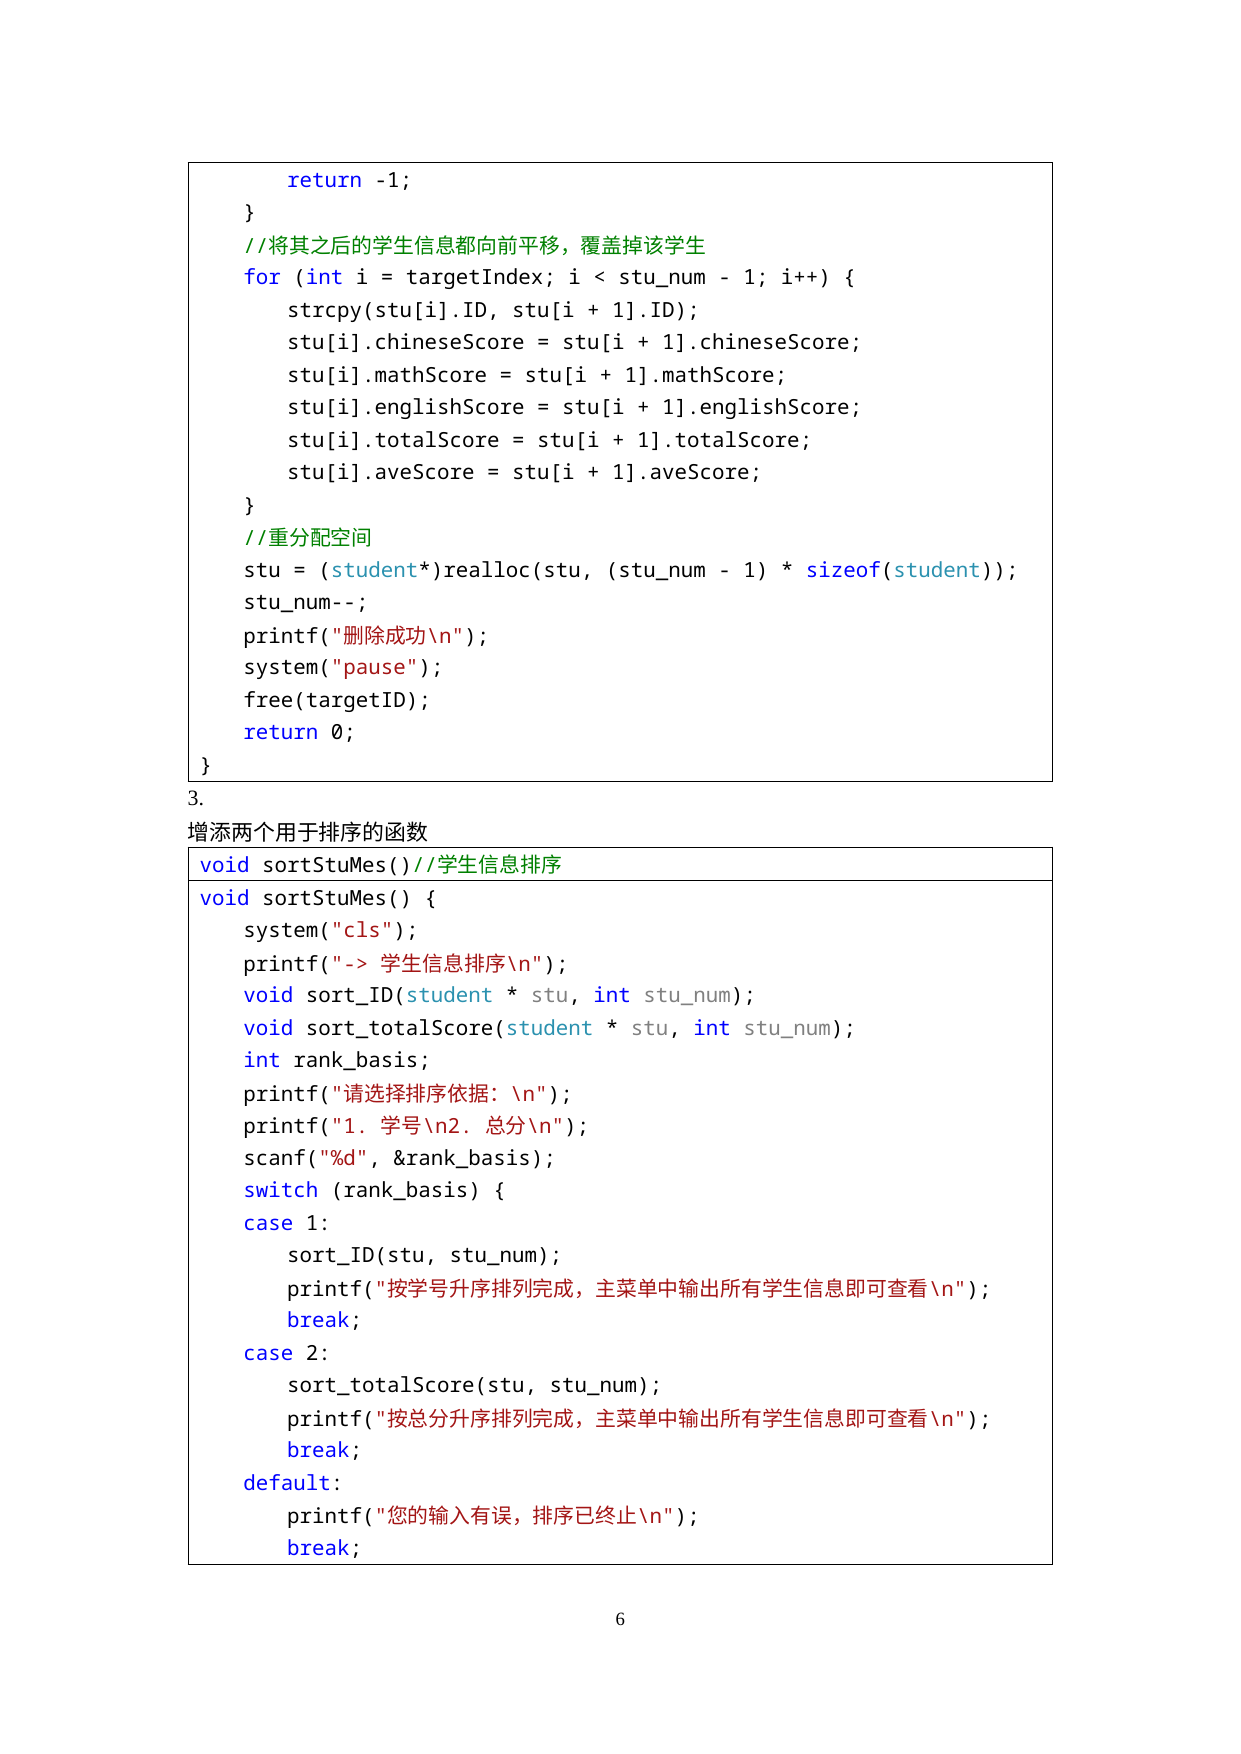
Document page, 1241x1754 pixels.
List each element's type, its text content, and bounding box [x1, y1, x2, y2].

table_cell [189, 881, 1052, 1564]
text 3. [187, 782, 1053, 814]
table_header void sortStuMes()//学生信息排序 [189, 848, 1052, 880]
text 增添两个用于排序的函数 [187, 814, 1053, 847]
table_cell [189, 163, 1052, 781]
